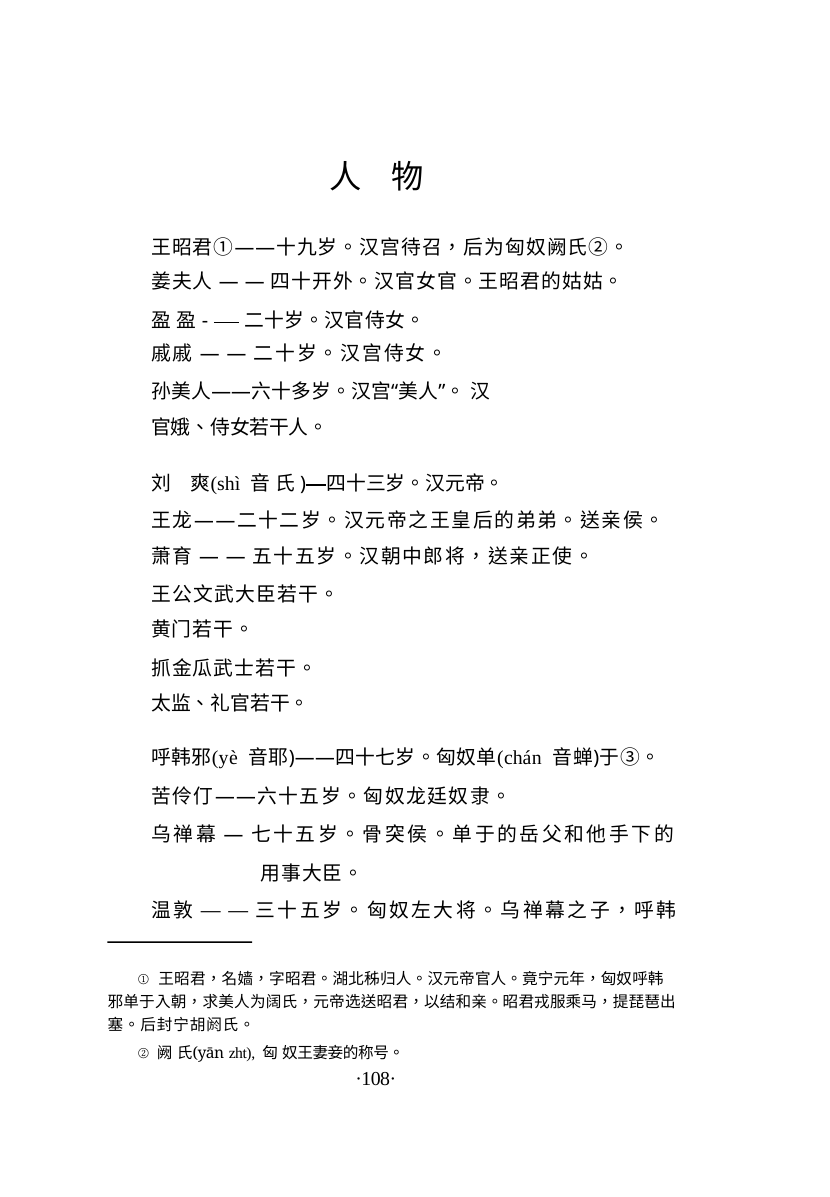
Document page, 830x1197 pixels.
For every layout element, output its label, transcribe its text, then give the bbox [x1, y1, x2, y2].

text 呼韩邪(yè 音耶)——四十七岁。匈奴单(chán 音蝉)于③。 苦伶仃——六十五岁。匈奴龙廷奴隶。 [151, 744, 668, 809]
text 孙美人——六十多岁。汉宫“美人”。 汉官娥、侍女若干人。 [151, 378, 491, 440]
text 王昭君①——十九岁。汉宫待召，后为匈奴阙氏②。 姜夫人 — — 四十开外。汉官女官。王昭君的姑姑。 [151, 233, 631, 295]
text 人 物 [329, 156, 705, 196]
text 刘 爽(shì 音 氏 ) 四十三岁。汉元帝。 [151, 471, 705, 495]
text ② 阙 氏(yān zht), 匈 奴王妻妾的称号。 [137, 1044, 705, 1063]
text 抓金瓜武士若干。 太监、礼官若干。 [151, 654, 318, 716]
text 盈 盈 - 二十岁。汉官侍女。 戚戚 — — 二十岁。汉宫侍女。 [151, 306, 448, 366]
text 王龙——二十二岁。汉元帝之王皇后的弟弟。送亲侯。 萧育 — — 五十五岁。汉朝中郎将，送亲正使。 [151, 507, 667, 569]
text 王公文武大臣若干。 黄门若干。 [151, 581, 341, 643]
text 温敦 — — 三十五岁。匈奴左大将。乌禅幕之子，呼韩 [151, 898, 705, 923]
text ① 王昭君，名嫱，字昭君。湖北秭归人。汉元帝官人。竟宁元年，匈奴呼韩 邪单于入朝，求美人为阔氏，元帝选送昭君，以结和亲。昭君戎服乘马，提琵琶出 塞。后封宁胡阏氏。 [107, 968, 676, 1035]
text 乌禅幕 — 七十五岁。骨突侯。单于的岳父和他手下的 用事大臣。 [151, 821, 676, 886]
